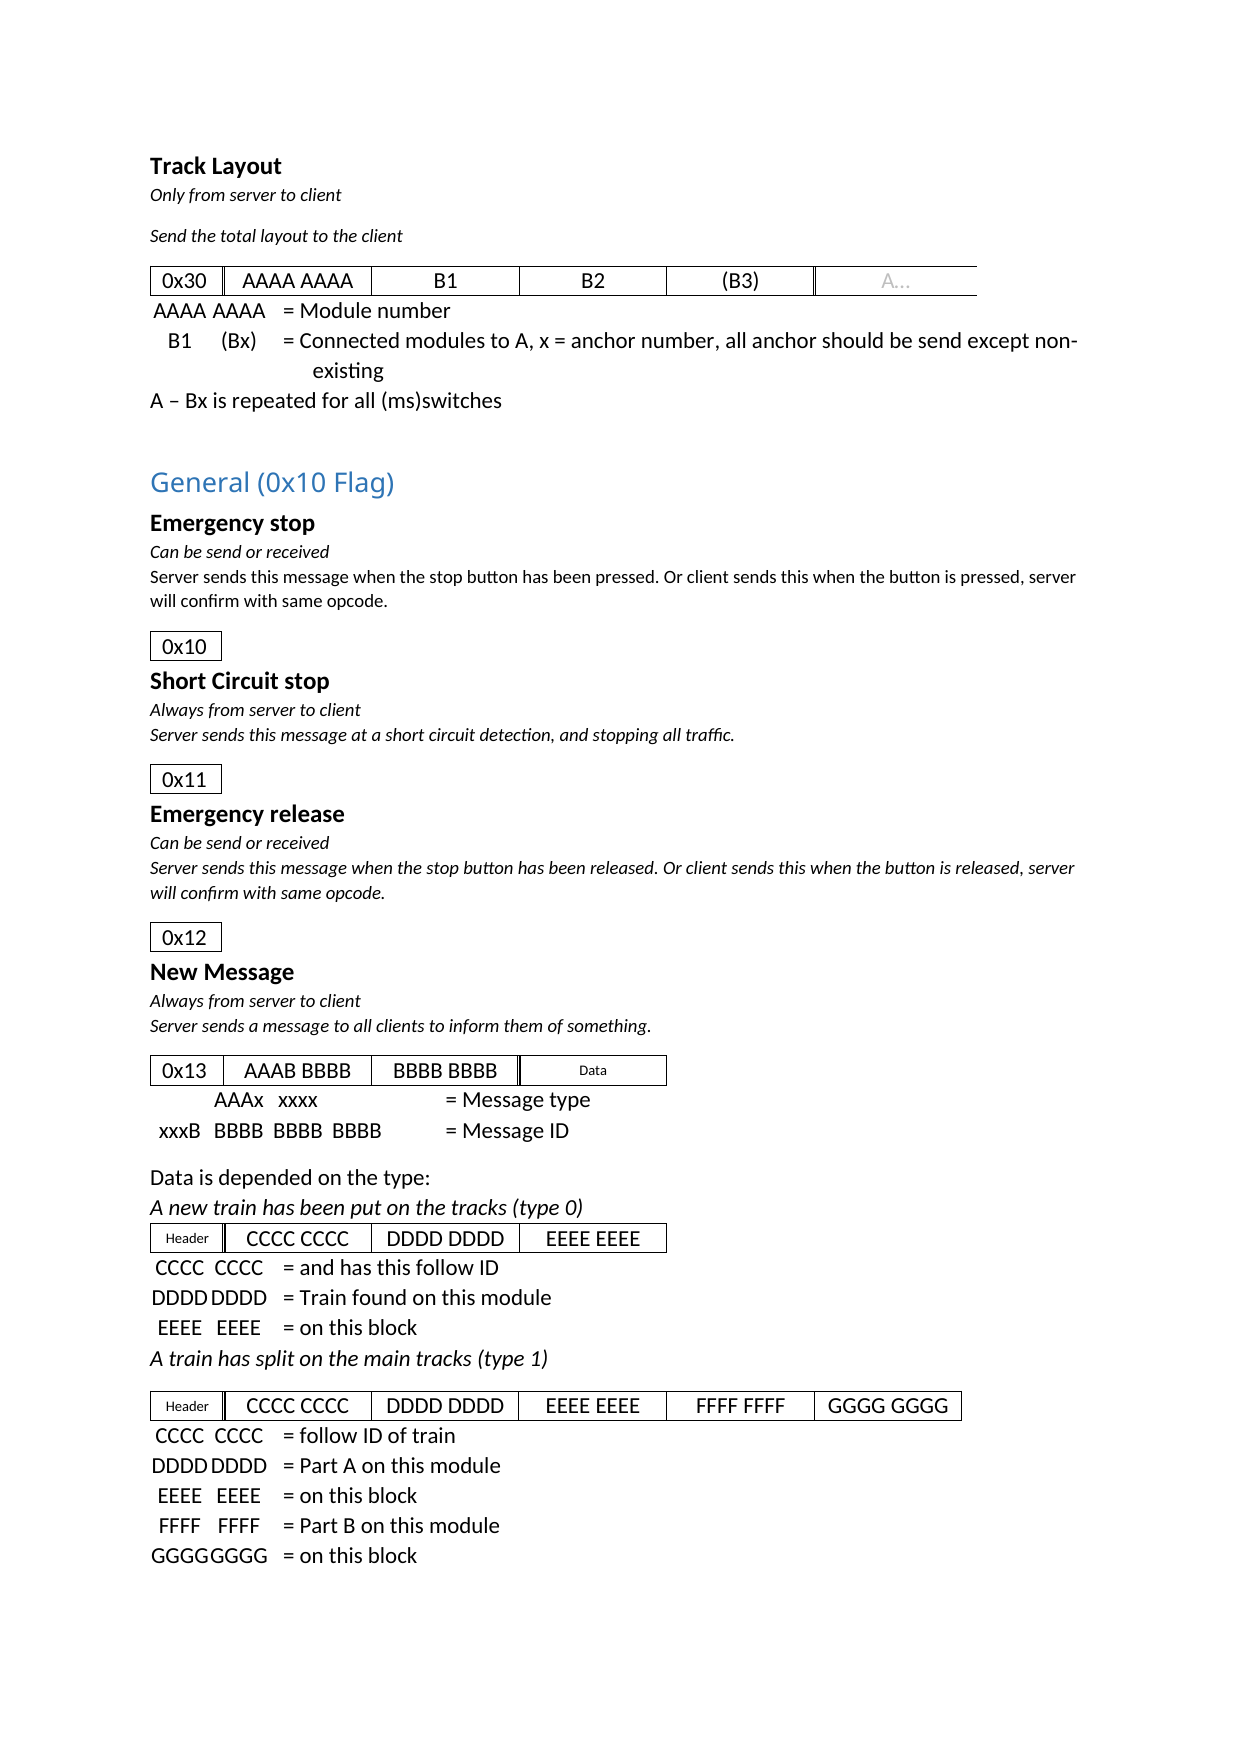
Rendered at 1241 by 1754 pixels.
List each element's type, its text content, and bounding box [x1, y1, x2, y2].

subtitle Short Circuit stop [150, 665, 1090, 696]
table_header CCCC CCCC [226, 1392, 371, 1420]
table_header EEEE EEEE [520, 1224, 666, 1252]
text Only from server to client [150, 183, 1090, 206]
table_header B1 [372, 267, 519, 295]
text CCCC CCCC = and has this follow ID DDDD DDDD = Train found on this module EEEE EEEE = on this block A train has split on the main tracks (type 1) [150, 1253, 1090, 1372]
table_header Header [151, 1392, 222, 1420]
text A – Bx is repeated for all (ms)switches [150, 386, 1090, 414]
table_header Data [521, 1056, 666, 1084]
table_header DDDD DDDD [372, 1224, 519, 1252]
text Always from server to client Server sends a message to all clients to inform them of something. [150, 989, 1090, 1037]
table_header B2 [520, 267, 666, 295]
table_header 0x13 [151, 1056, 223, 1084]
table_header 0x12 [151, 923, 221, 951]
text Data is depended on the type: A new train has been put on the tracks (type 0) [150, 1163, 1090, 1221]
table_header 0x30 [151, 267, 222, 295]
subtitle New Message [150, 956, 1090, 987]
text Can be send or received Server sends this message when the stop button has been pressed. Or client sends this when the button is pressed, server will confirm with same opcode. [150, 540, 1090, 613]
table_header AAAB BBBB [224, 1056, 371, 1084]
text B1 (Bx) = Connected modules to A, x = anchor number, all anchor should be send except non-existing [150, 326, 1090, 384]
table_header Header [151, 1224, 222, 1252]
subtitle Track Layout [150, 150, 1090, 181]
table_header (B3) [667, 267, 813, 295]
subtitle Emergency release [150, 798, 1090, 829]
table_header EEEE EEEE [519, 1392, 666, 1420]
table_header A… [816, 267, 977, 295]
table_header CCCC CCCC [226, 1224, 371, 1252]
text Can be send or received Server sends this message when the stop button has been released. Or client sends this when the button is released, server will confirm with same opcode. [150, 831, 1090, 904]
text Send the total layout to the client [150, 224, 1090, 247]
table_header FFFF FFFF [667, 1392, 814, 1420]
table_header AAAA AAAA [225, 267, 371, 295]
table_header BBBB BBBB [372, 1056, 517, 1084]
text Always from server to client Server sends this message at a short circuit detection, and stopping all traffic. [150, 698, 1090, 746]
subtitle Emergency stop [150, 507, 1090, 538]
text CCCC CCCC = follow ID of train DDDD DDDD = Part A on this module EEEE EEEE = on this block FFFF FFFF = Part B on this module GGGG GGGG = on this block [150, 1421, 1090, 1600]
text AAAA AAAA = Module number [150, 296, 1090, 324]
text AAAx xxxx = Message type xxxB BBBB BBBB BBBB = Message ID [150, 1086, 1090, 1144]
table_header 0x10 [151, 632, 221, 660]
table_header DDDD DDDD [372, 1392, 518, 1420]
subtitle General (0x10 Flag) [150, 463, 1090, 500]
table_header 0x11 [151, 765, 221, 793]
table_header GGGG GGGG [815, 1392, 961, 1420]
